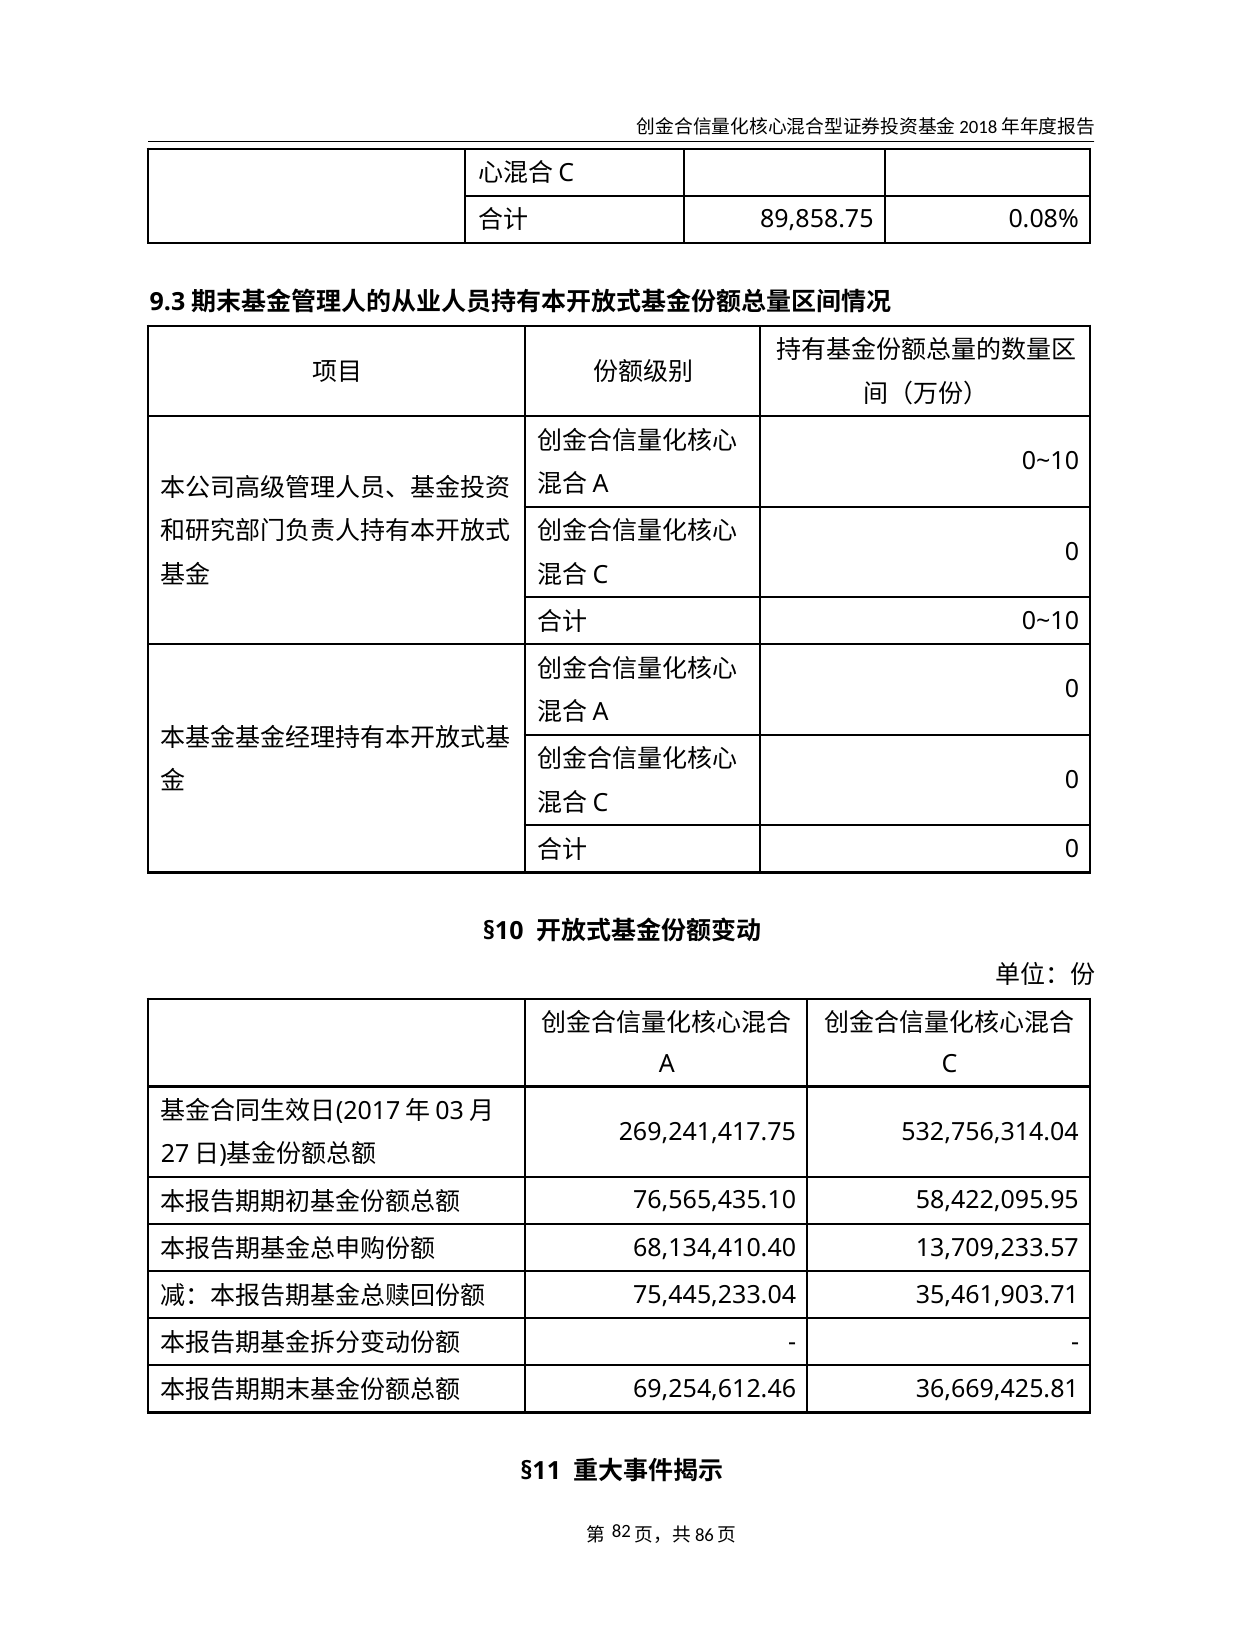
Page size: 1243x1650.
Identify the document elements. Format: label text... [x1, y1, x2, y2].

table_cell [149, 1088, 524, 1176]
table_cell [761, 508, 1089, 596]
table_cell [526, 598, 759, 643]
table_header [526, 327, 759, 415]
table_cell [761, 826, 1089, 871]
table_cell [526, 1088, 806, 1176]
text 单位：份 [148, 954, 1094, 990]
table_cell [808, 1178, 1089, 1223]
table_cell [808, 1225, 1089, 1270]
text §10 开放式基金份额变动 [149, 911, 1094, 947]
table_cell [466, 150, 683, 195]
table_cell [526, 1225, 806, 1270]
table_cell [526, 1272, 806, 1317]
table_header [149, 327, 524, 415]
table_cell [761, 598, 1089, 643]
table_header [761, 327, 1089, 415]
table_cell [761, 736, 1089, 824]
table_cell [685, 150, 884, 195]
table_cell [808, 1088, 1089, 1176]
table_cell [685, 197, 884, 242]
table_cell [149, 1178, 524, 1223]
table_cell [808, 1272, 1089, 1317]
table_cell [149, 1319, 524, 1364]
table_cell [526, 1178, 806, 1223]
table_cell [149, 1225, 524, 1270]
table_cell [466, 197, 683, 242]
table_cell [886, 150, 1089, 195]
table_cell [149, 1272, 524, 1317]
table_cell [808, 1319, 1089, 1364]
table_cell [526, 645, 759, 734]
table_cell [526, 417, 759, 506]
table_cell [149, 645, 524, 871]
text 9.3 期末基金管理人的从业人员持有本开放式基金份额总量区间情况 [149, 281, 1094, 317]
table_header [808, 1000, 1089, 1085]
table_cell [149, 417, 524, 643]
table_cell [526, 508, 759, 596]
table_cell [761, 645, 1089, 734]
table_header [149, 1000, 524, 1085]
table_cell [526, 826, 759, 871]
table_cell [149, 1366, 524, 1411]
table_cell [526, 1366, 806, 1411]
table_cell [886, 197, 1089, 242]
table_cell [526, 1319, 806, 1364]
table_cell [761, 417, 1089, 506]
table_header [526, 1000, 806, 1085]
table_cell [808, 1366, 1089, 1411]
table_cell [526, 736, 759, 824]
text §11 重大事件揭示 [149, 1451, 1094, 1487]
